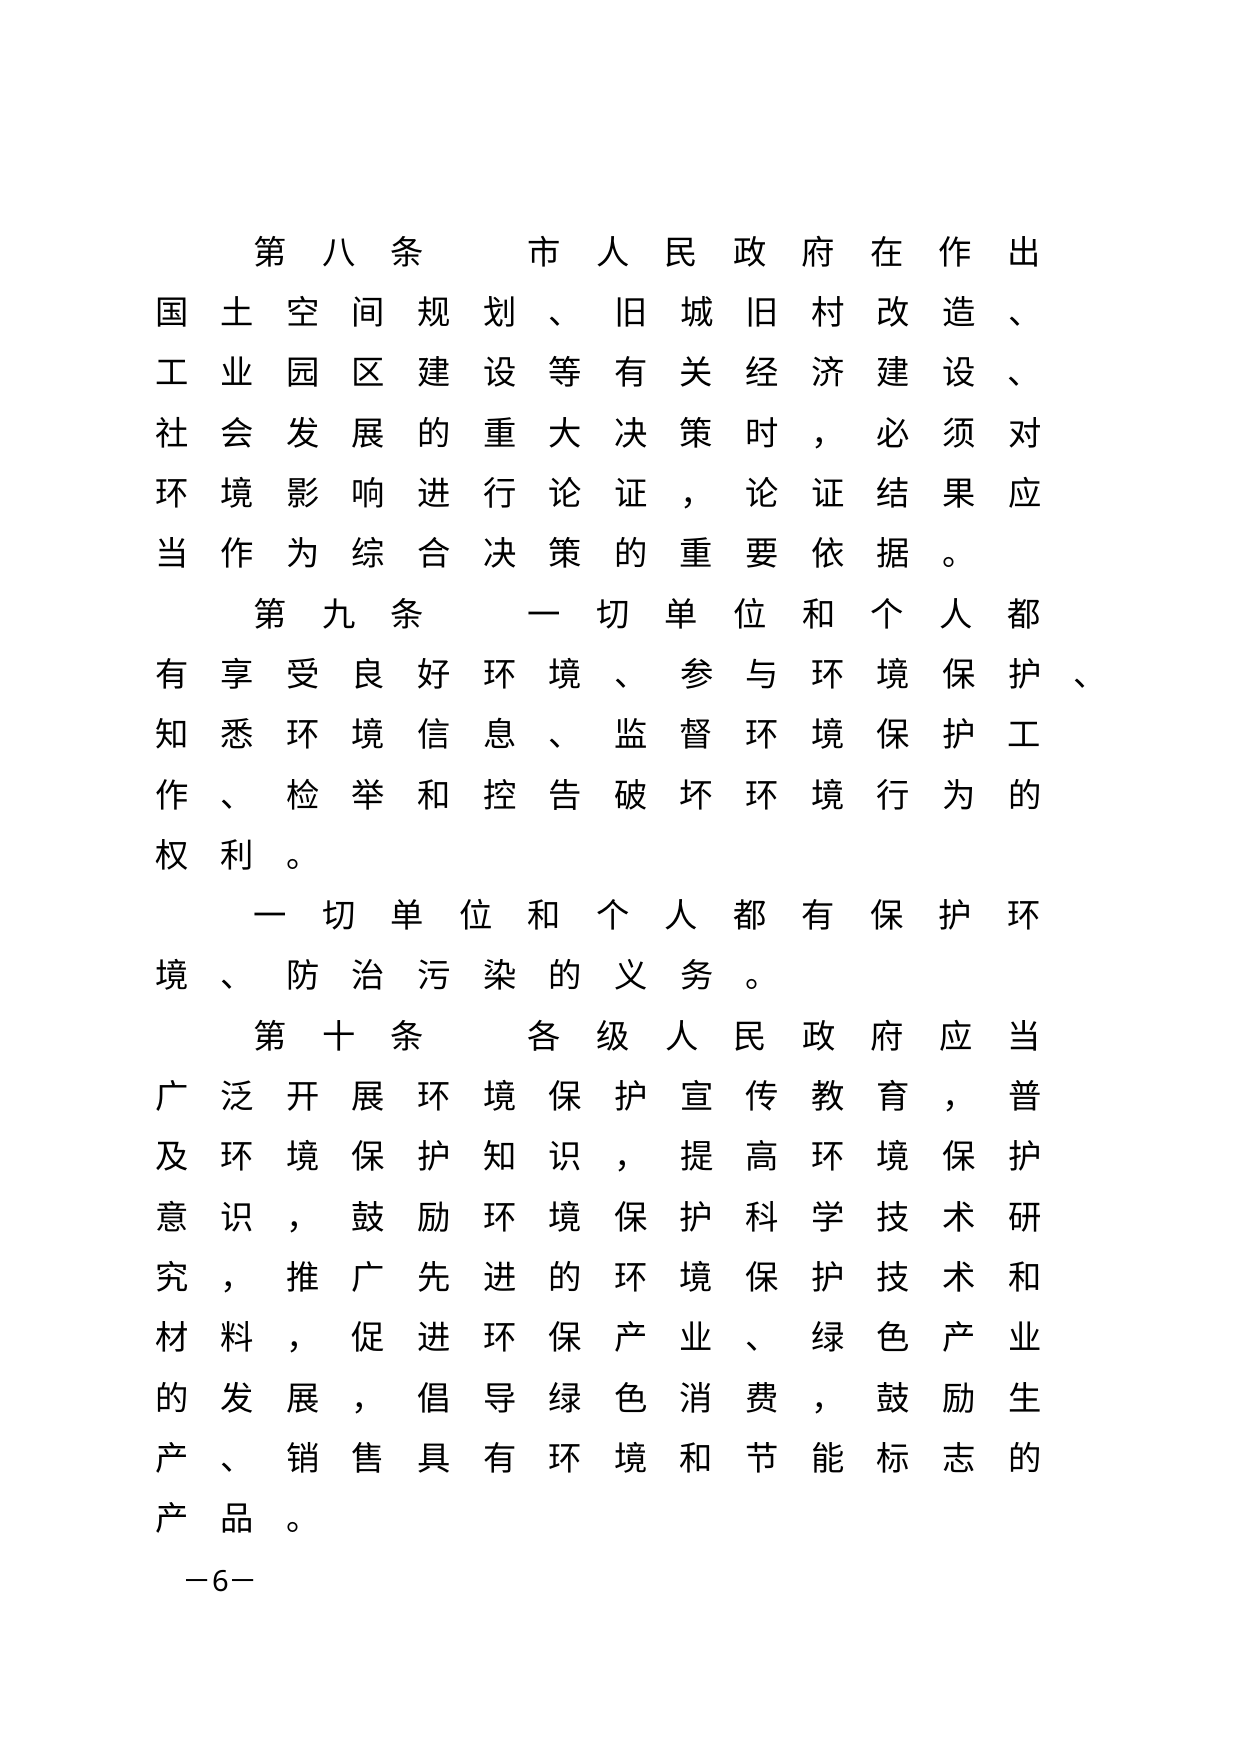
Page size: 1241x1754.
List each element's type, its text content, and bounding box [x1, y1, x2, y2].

text 一切单位和个人都有保护环境、防治污染的义务。 [155, 883, 1073, 1003]
text 第十条 各级人民政府应当广泛开展环境保护宣传教育，普及环境保护知识，提高环境保护意识，鼓励环境保护科学技术研究，推广先进的环境保护技术和材料，促进环保产业、绿色产业的发展，倡导绿色消费，鼓励生产、销售具有环境和节能标志的产品。 [155, 1003, 1073, 1546]
text 第九条 一切单位和个人都有享受良好环境、参与环境保护、知悉环境信息、监督环境保护工作、检举和控告破坏环境行为的权利。 [155, 581, 1073, 883]
text 第八条 市人民政府在作出国土空间规划、旧城旧村改造、工业园区建设等有关经济建设、社会发展的重大决策时，必须对环境影响进行论证，论证结果应当作为综合决策的重要依据。 [155, 219, 1073, 581]
